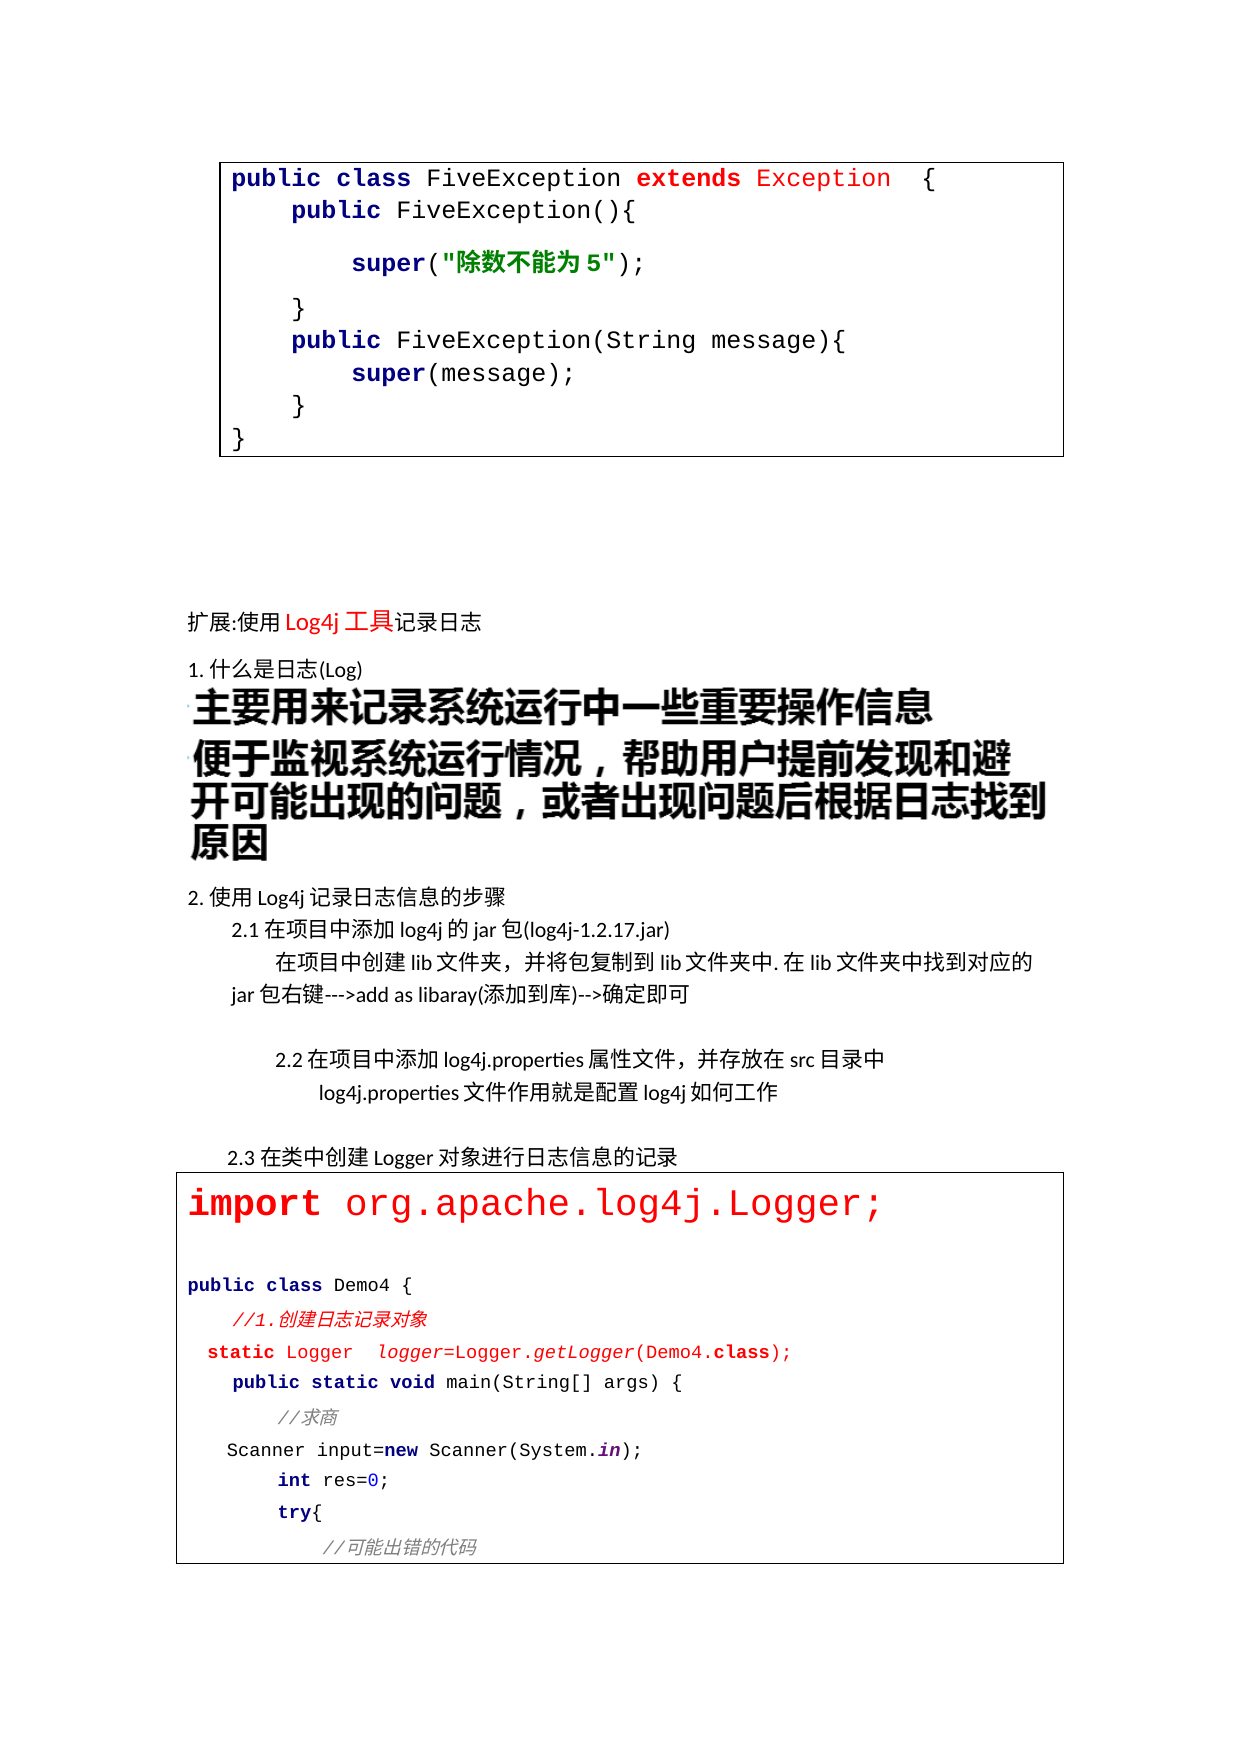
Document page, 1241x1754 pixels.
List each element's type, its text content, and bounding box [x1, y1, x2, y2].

picture [187, 684, 1052, 870]
list 在项目中创建lib文件夹，并将包复制到lib文件夹中. 在lib文件夹中找到对应的jar包右键--->add as libaray(添加到库)-->确定即可 [231, 944, 1053, 1009]
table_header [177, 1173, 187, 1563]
list 2.3 在类中创建Logger对象进行日志信息的记录 [187, 1139, 1053, 1172]
list log4j.properties文件作用就是配置log4j如何工作 [275, 1074, 1053, 1107]
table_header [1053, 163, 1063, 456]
list 什么是日志(Log) [187, 652, 1053, 684]
list 2.1 在项目中添加log4j的jar包(log4j-1.2.17.jar) [231, 912, 1053, 944]
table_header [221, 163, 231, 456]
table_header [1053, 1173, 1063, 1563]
list 2.2 在项目中添加log4j.properties属性文件，并存放在src目录中 [231, 1042, 1053, 1074]
list 扩展:使用Log4j工具记录日志 [187, 587, 1053, 652]
list 使用Log4j记录日志信息的步骤 [187, 879, 1053, 912]
